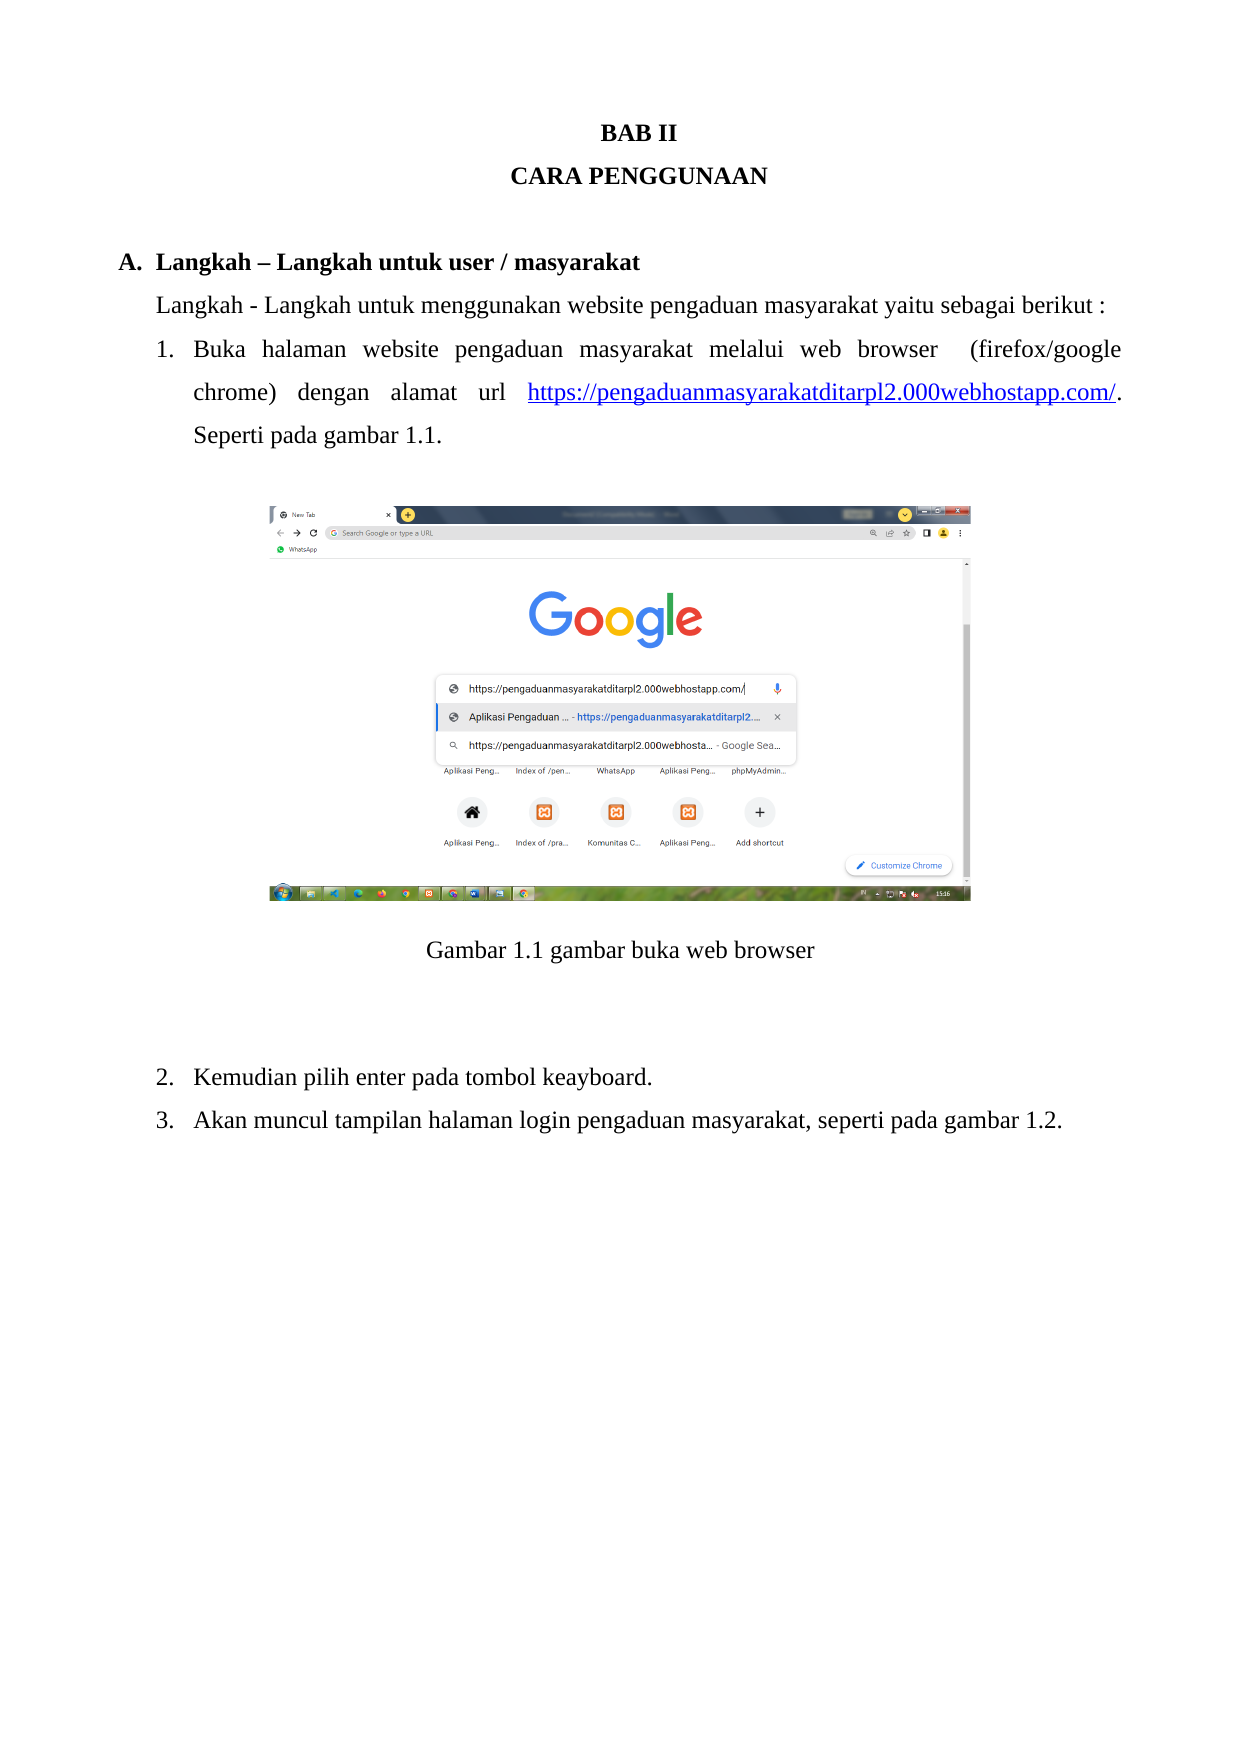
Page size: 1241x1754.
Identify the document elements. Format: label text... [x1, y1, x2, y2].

list Akan muncul tampilan halaman login pengaduan masyarakat, seperti pada gambar 1.2. [156, 1105, 1122, 1134]
list BAB II [156, 118, 1122, 147]
list CARA PENGGUNAAN [156, 161, 1122, 190]
list Buka halaman website pengaduan masyarakat melalui web browser (firefox/google chrome) dengan alamat url https://pengaduanmasyarakatditarpl2.000webhostapp.com/. Seperti pada gambar 1.1. [156, 334, 1122, 449]
list Langkah – Langkah untuk user / masyarakat [118, 247, 1122, 276]
list Langkah - Langkah untuk menggunakan website pengaduan masyarakat yaitu sebagai berikut : [156, 291, 1122, 319]
list Kemudian pilih enter pada tombol keayboard. [156, 1062, 1122, 1091]
text Gambar 1.1 gambar buka web browser [118, 935, 1122, 964]
picture [269, 506, 971, 901]
